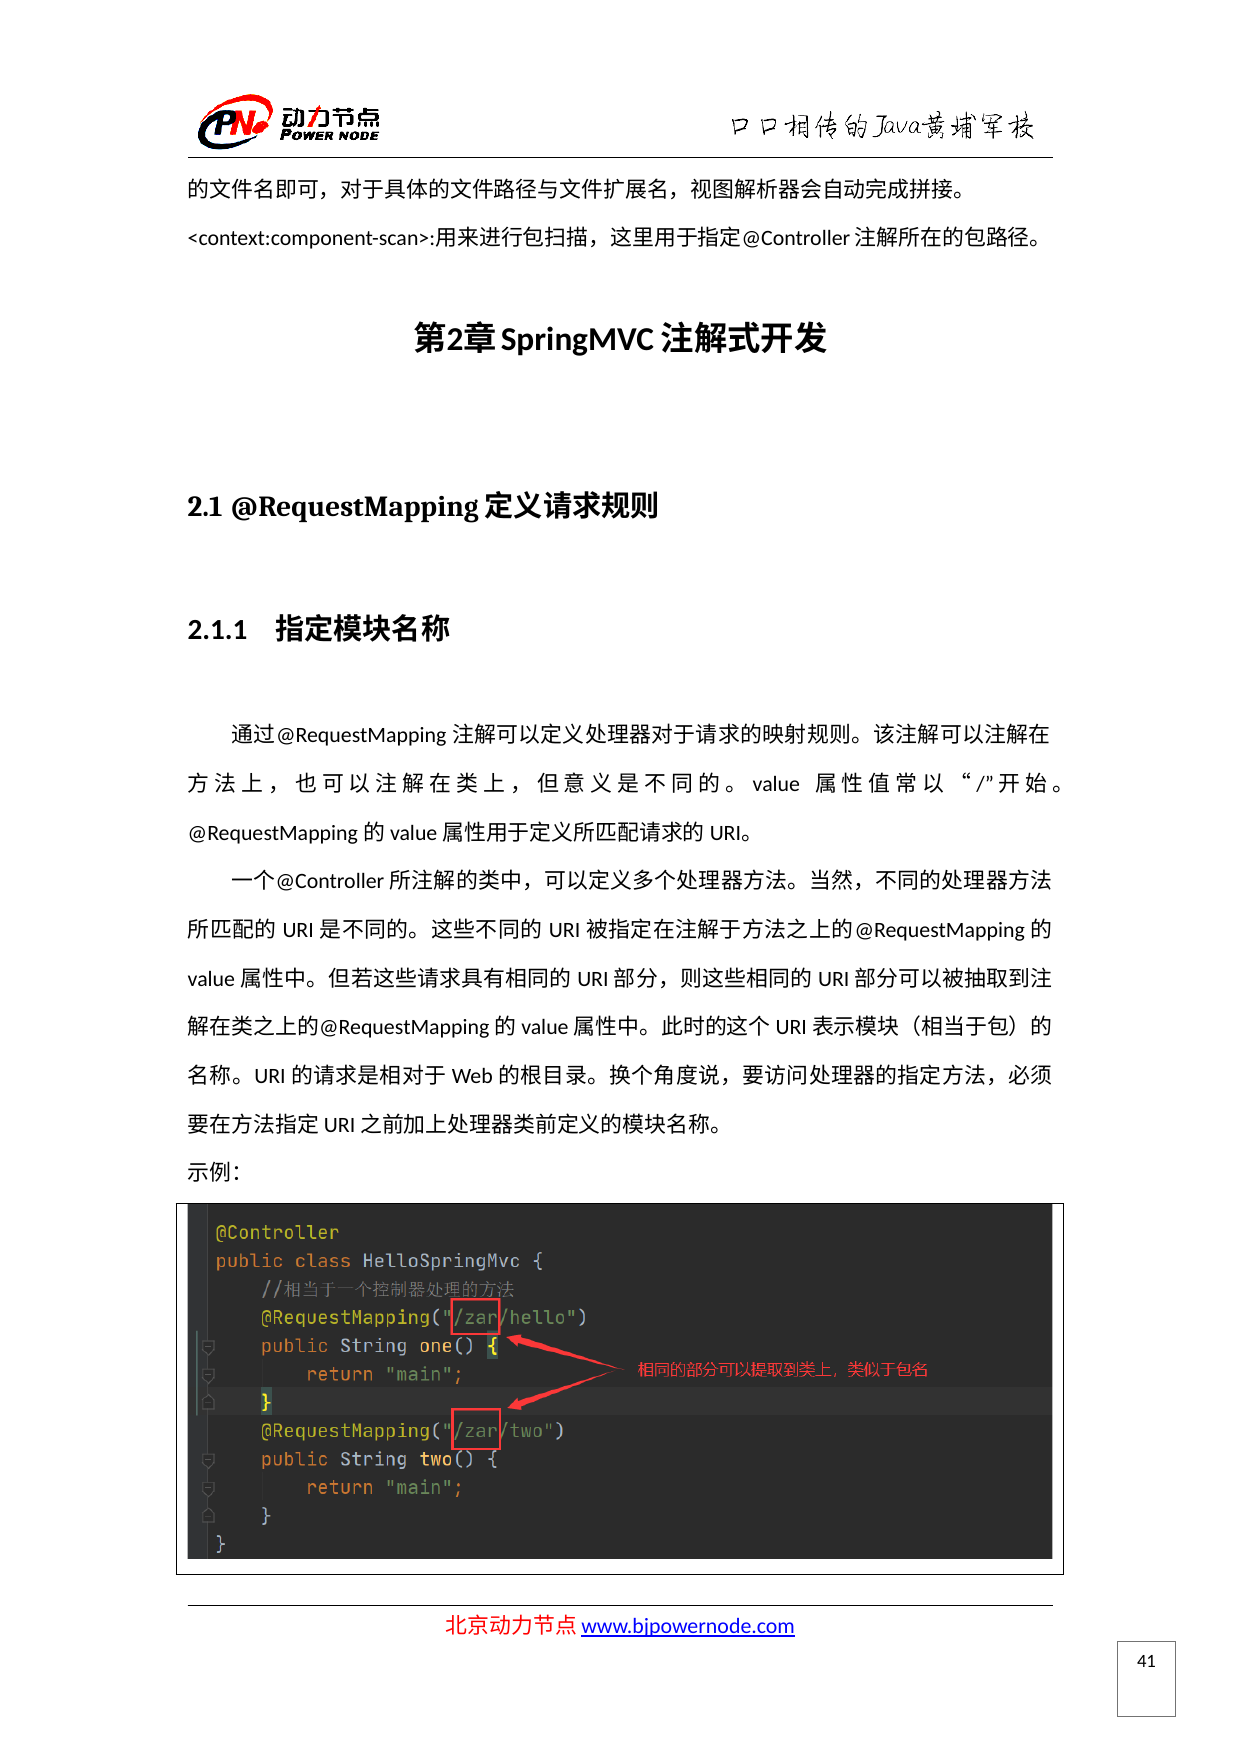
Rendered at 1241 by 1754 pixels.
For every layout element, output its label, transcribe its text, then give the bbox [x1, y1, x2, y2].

picture [187, 1204, 1053, 1559]
text 示例： [187, 1155, 1053, 1187]
picture [187, 88, 1053, 155]
text 通过@RequestMapping 注解可以定义处理器对于请求的映射规则。该注解可以注解在方法上，也可以注解在类上，但意义是不同的。value 属性值常以“/”开始。@RequestMapping 的 value 属性用于定义所匹配请求的 URI。 [187, 717, 1053, 847]
subtitle SpringMVC注解式开发 [187, 304, 1053, 369]
text InternalResouceViewResolver 中引入了请求的前辍与后辍。而action中只需给出要跳转页面的文件名即可，对于具体的文件路径与文件扩展名，视图解析器会自动完成拼接。 [187, 172, 1053, 204]
text 一个@Controller 所注解的类中，可以定义多个处理器方法。当然，不同的处理器方法所匹配的 URI 是不同的。这些不同的 URI 被指定在注解于方法之上的@RequestMapping 的value 属性中。但若这些请求具有相同的 URI 部分，则这些相同的 URI部分可以被抽取到注解在类之上的@RequestMapping 的 value 属性中。此时的这个 URI 表示模块（相当于包）的名称。URI 的请求是相对于 Web 的根目录。换个角度说，要访问处理器的指定方法，必须要在方法指定 URI 之前加上处理器类前定义的模块名称。 [187, 863, 1053, 1139]
subtitle 指定模块名称 [187, 594, 1053, 659]
subtitle @RequestMapping定义请求规则 [187, 471, 1053, 536]
text <context:component-scan>:用来进行包扫描，这里用于指定@Controller注解所在的包路径。 [187, 220, 1053, 252]
